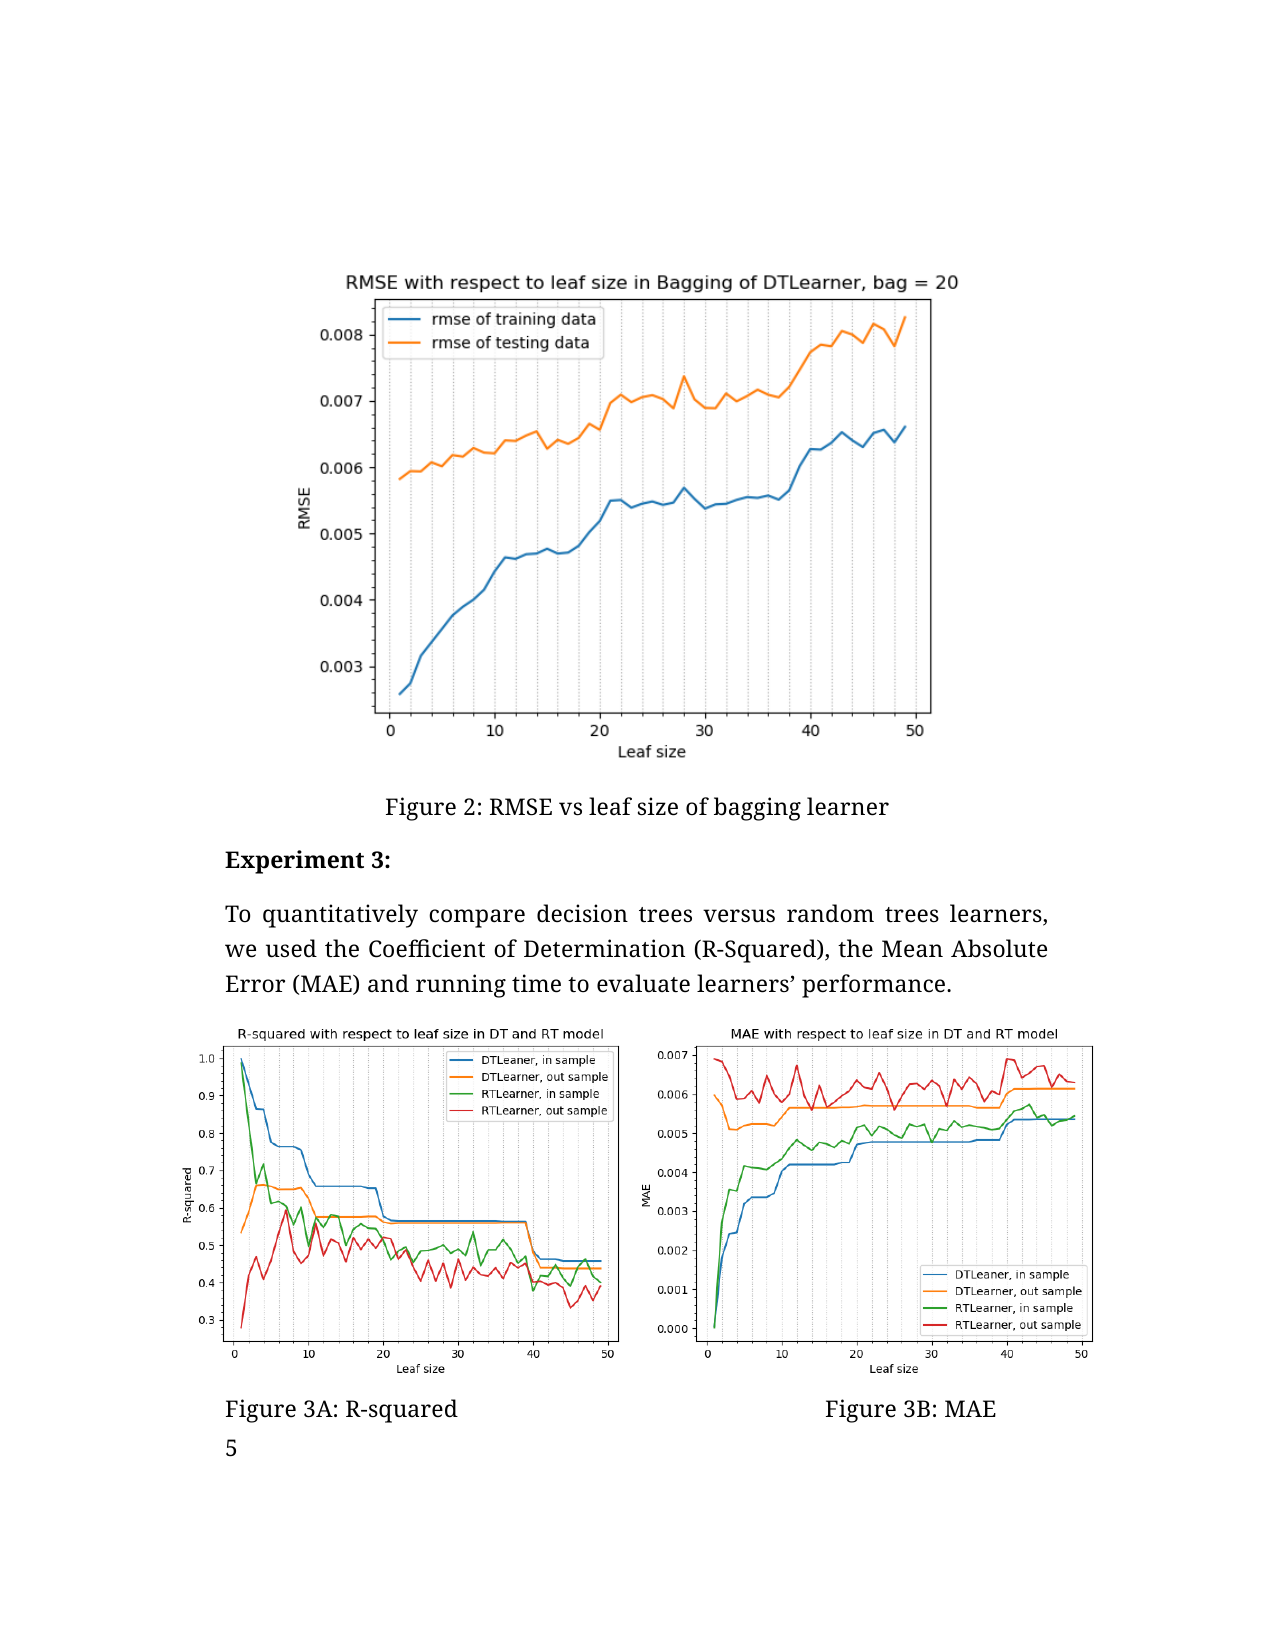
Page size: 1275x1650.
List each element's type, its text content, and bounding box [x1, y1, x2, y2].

picture [286, 234, 1002, 772]
subtitle Experiment 3: [225, 841, 1050, 876]
text To quantitatively compare decision trees versus random trees learners, we used the Coefficient of Determination (R-Squared), the Mean Absolute Error (MAE) and running time to evaluate learners’ performance. [225, 894, 1050, 1000]
text Figure 2: RMSE vs leaf size of bagging learner [225, 787, 1050, 823]
text Figure 3A: R-squared Figure 3B: MAE [225, 1389, 1050, 1425]
picture [159, 1000, 1143, 1383]
